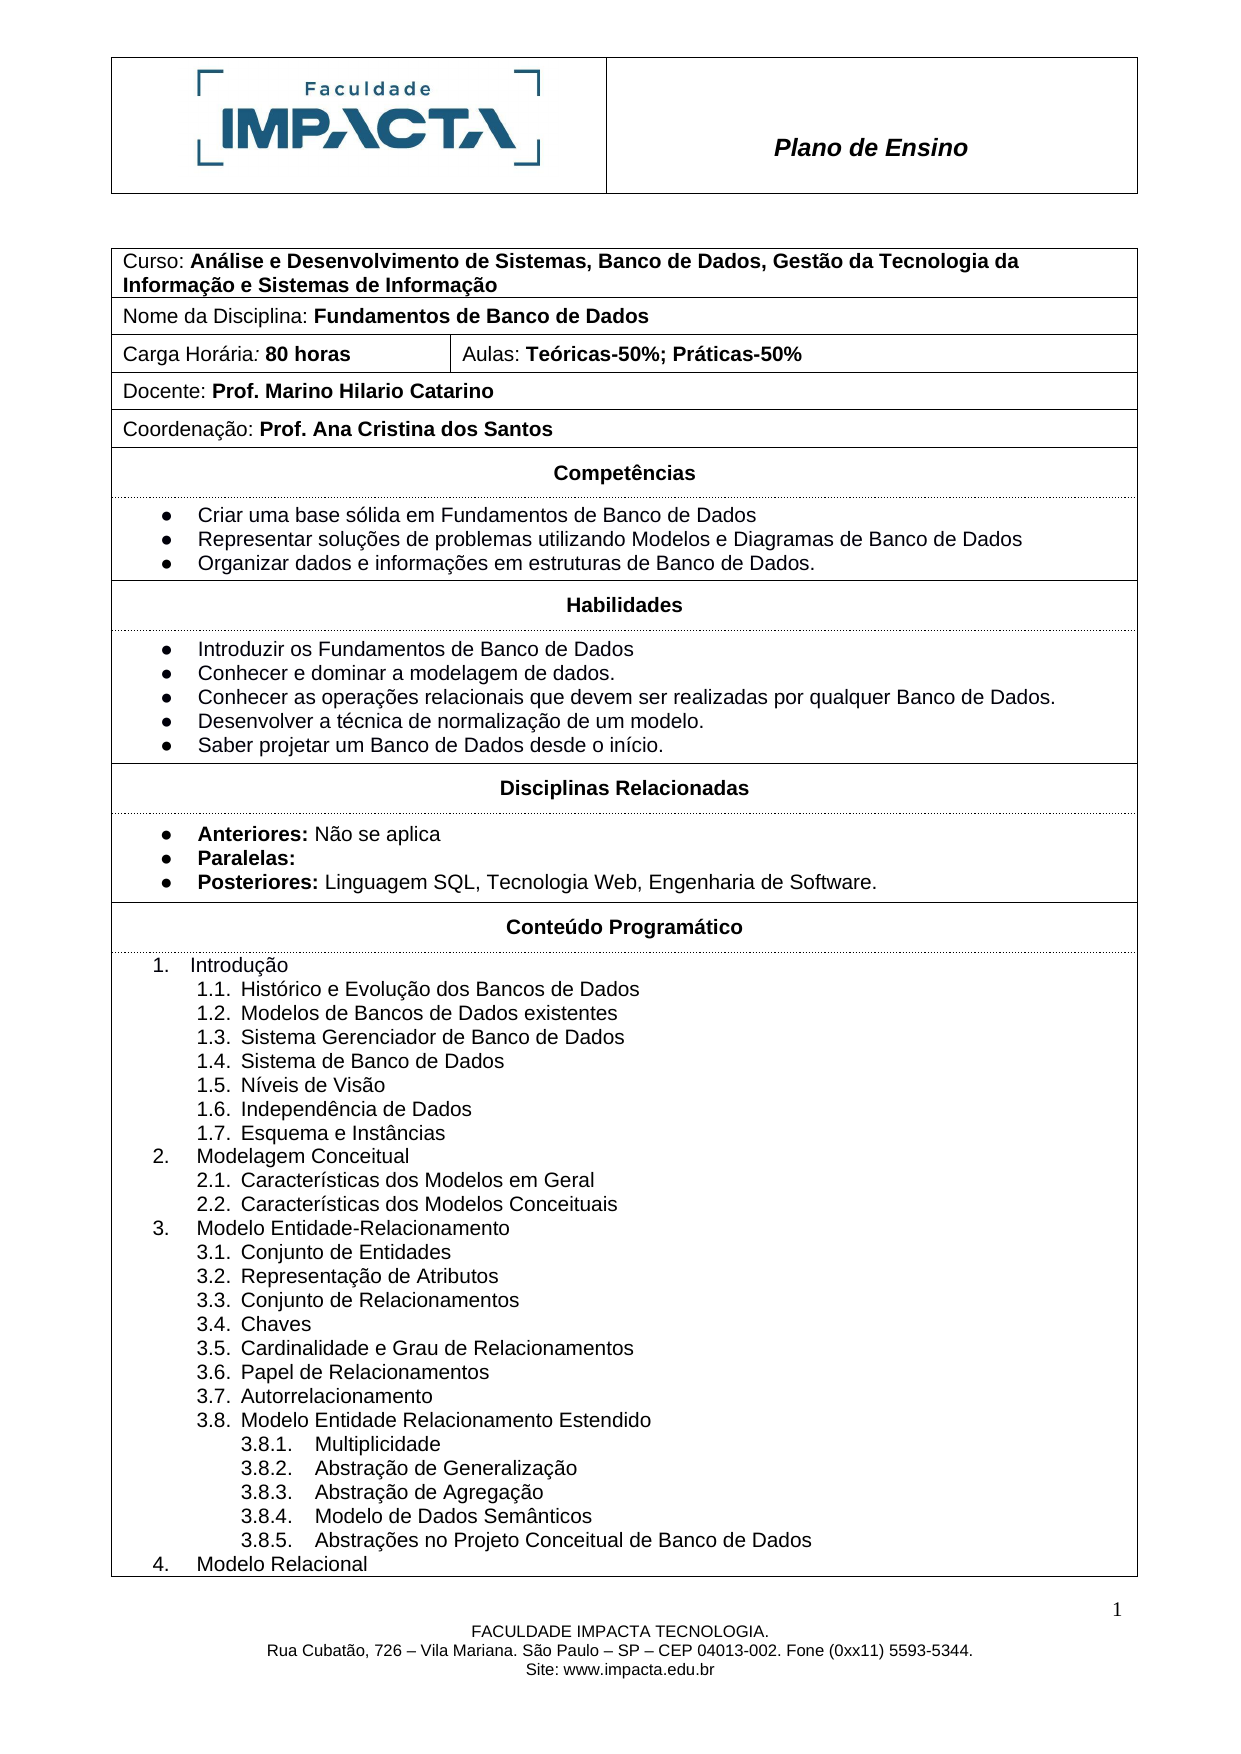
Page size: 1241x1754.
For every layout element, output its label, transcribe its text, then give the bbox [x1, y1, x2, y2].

table_cell Conteúdo Programático [112, 903, 1137, 952]
table_cell Criar uma base sólida em Fundamentos de Banco de Dados Representar soluções de problemas utilizando Modelos e Diagramas de Banco de Dados Organizar dados e informações em estruturas de Banco de Dados. [112, 497, 1137, 580]
table_cell Habilidades [112, 581, 1137, 630]
table_cell Docente: Prof. Marino Hilario Catarino [112, 373, 1137, 409]
picture [178, 58, 559, 177]
table_header Curso: Análise e Desenvolvimento de Sistemas, Banco de Dados, Gestão da Tecnologia da Informação e Sistemas de Informação [112, 249, 1137, 297]
table_cell Nome da Disciplina: Fundamentos de Banco de Dados [112, 298, 1137, 334]
table_cell Carga Horária: 80 horas [112, 335, 450, 372]
table_cell Coordenação: Prof. Ana Cristina dos Santos [112, 410, 1137, 447]
table_cell Introduzir os Fundamentos de Banco de Dados Conhecer e dominar a modelagem de dados. Conhecer as operações relacionais que devem ser realizadas por qualquer Banco de Dados. Desenvolver a técnica de normalização de um modelo. Saber projetar um Banco de Dados desde o início. [112, 630, 1137, 762]
table_cell Disciplinas Relacionadas [112, 764, 1137, 812]
table_cell Aulas: Teóricas-50%; Práticas-50% [451, 335, 1137, 372]
table_cell Competências [112, 448, 1137, 497]
table_cell Anteriores: Não se aplica Paralelas: Posteriores: Linguagem SQL, Tecnologia Web, Engenharia de Software. [112, 813, 1137, 902]
